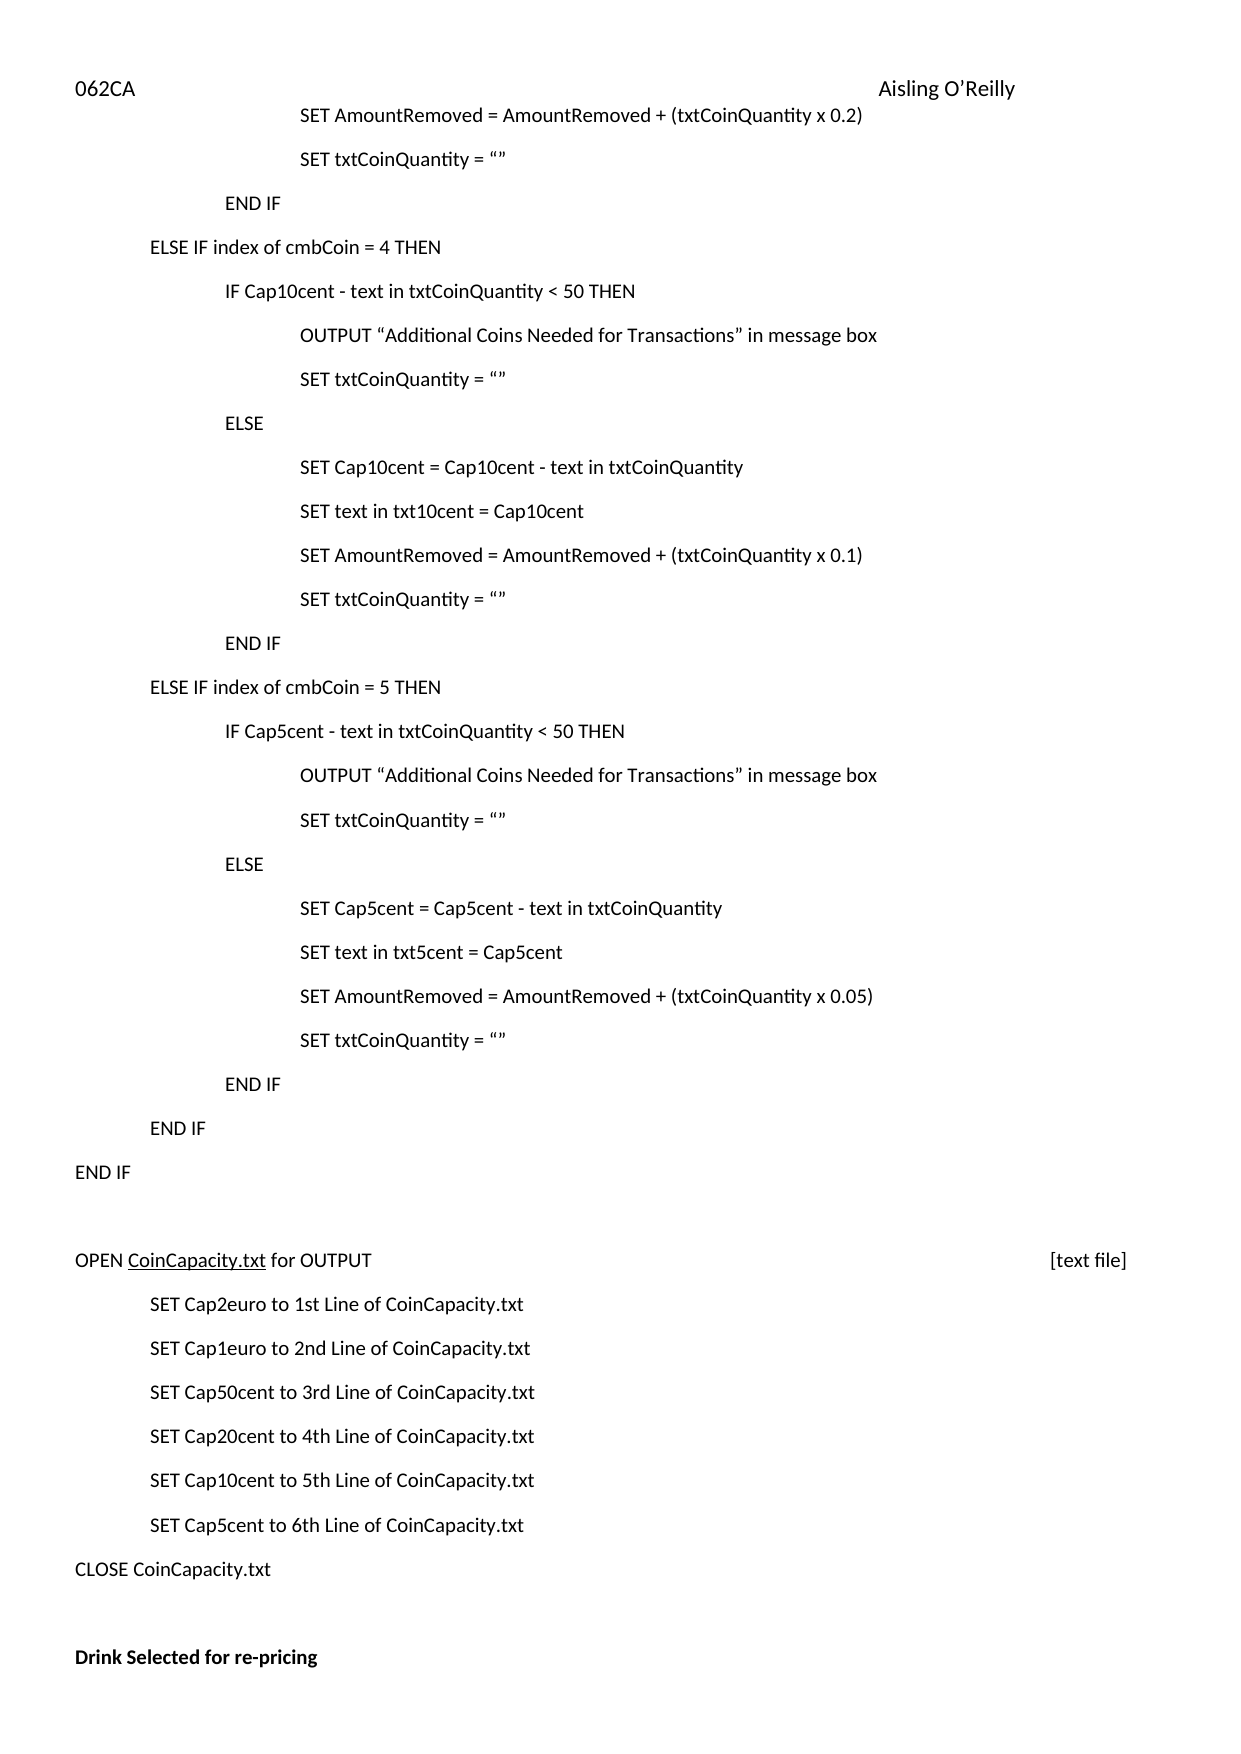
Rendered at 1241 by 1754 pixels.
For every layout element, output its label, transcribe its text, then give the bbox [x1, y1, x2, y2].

text SET Cap10cent to 5th Line of CoinCapacity.txt [75, 1468, 1165, 1493]
text ELSE IF index of cmbCoin = 4 THEN [75, 234, 1165, 259]
text OPEN CoinCapacity.txt for OUTPUT [text file] [75, 1247, 1165, 1273]
text END IF [75, 1071, 1165, 1097]
text END IF [75, 1115, 1165, 1141]
text SET Cap5cent = Cap5cent - text in txtCoinQuantity [75, 895, 1165, 920]
text CLOSE CoinCapacity.txt [75, 1556, 1165, 1581]
text SET Cap5cent to 6th Line of CoinCapacity.txt [75, 1512, 1165, 1537]
text SET AmountRemoved = AmountRemoved + (txtCoinQuantity x 0.1) [75, 542, 1165, 568]
text IF Cap10cent - text in txtCoinQuantity < 50 THEN [150, 278, 1165, 303]
text SET AmountRemoved = AmountRemoved + (txtCoinQuantity x 0.05) [75, 983, 1165, 1008]
text IF Cap5cent - text in txtCoinQuantity < 50 THEN [150, 719, 1165, 744]
text SET txtCoinQuantity = “” [75, 1027, 1165, 1052]
text SET text in txt10cent = Cap10cent [75, 498, 1165, 524]
text SET Cap10cent = Cap10cent - text in txtCoinQuantity [75, 454, 1165, 480]
text END IF [75, 1159, 1165, 1185]
text SET Cap2euro to 1st Line of CoinCapacity.txt [75, 1291, 1165, 1317]
text SET txtCoinQuantity = “” [75, 807, 1165, 832]
text Drink Selected for re-pricing [75, 1644, 1165, 1669]
text OUTPUT “Additional Coins Needed for Transactions” in message box [75, 763, 1165, 788]
text ELSE IF index of cmbCoin = 5 THEN [75, 674, 1165, 700]
text END IF [75, 190, 1165, 215]
text END IF [75, 631, 1165, 656]
text SET txtCoinQuantity = “” [75, 146, 1165, 171]
text SET Cap50cent to 3rd Line of CoinCapacity.txt [75, 1379, 1165, 1405]
text ELSE [75, 851, 1165, 876]
text ELSE [75, 410, 1165, 436]
text SET AmountRemoved = AmountRemoved + (txtCoinQuantity x 0.2) [75, 102, 1165, 127]
text SET txtCoinQuantity = “” [75, 366, 1165, 392]
text SET txtCoinQuantity = “” [75, 586, 1165, 612]
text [75, 322, 1165, 347]
text SET Cap1euro to 2nd Line of CoinCapacity.txt [75, 1336, 1165, 1361]
text SET Cap20cent to 4th Line of CoinCapacity.txt [75, 1424, 1165, 1449]
text SET text in txt5cent = Cap5cent [75, 939, 1165, 964]
